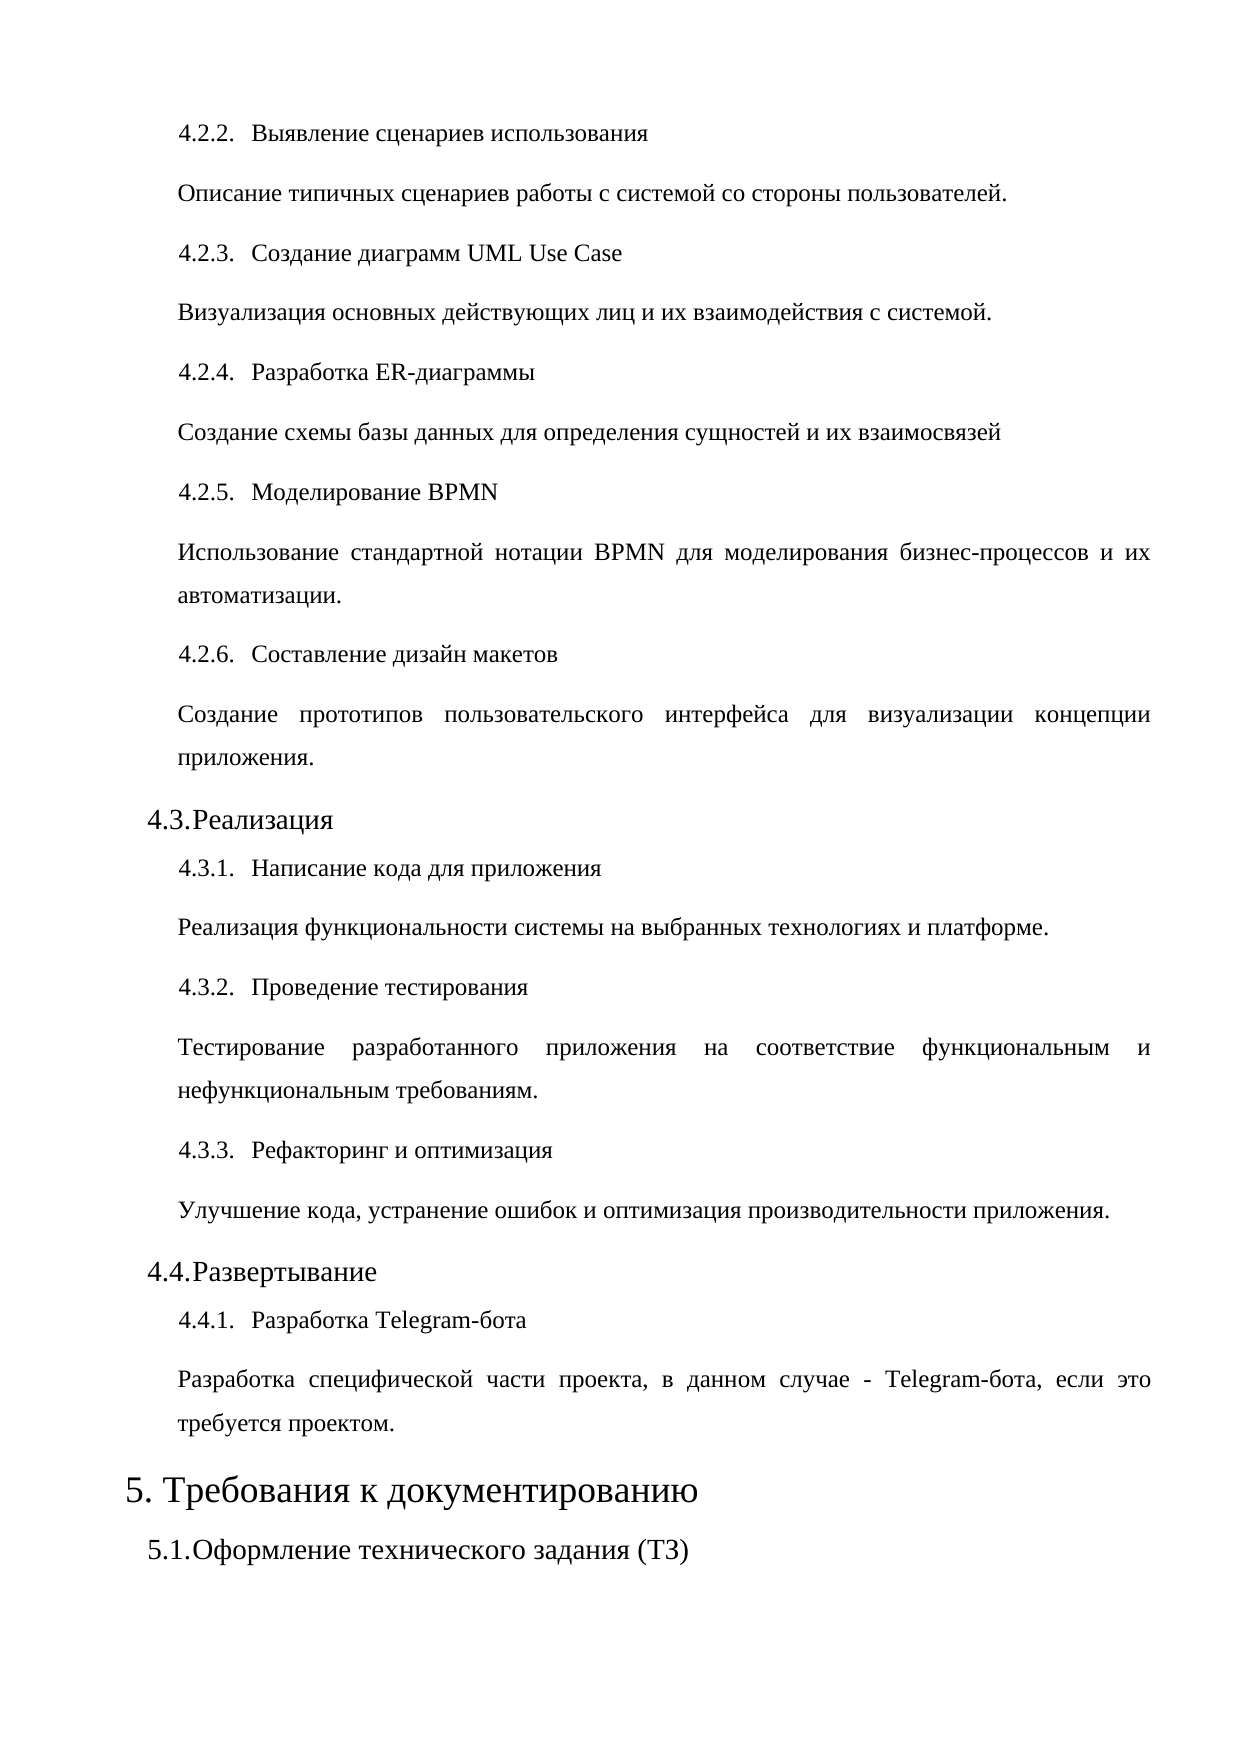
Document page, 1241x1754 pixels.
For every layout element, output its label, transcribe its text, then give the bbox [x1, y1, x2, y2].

text Использование стандартной нотации BPMN для моделирования бизнес-процессов и их автоматизации. [177, 537, 1152, 608]
list Развертывание [147, 1254, 1152, 1288]
list Проведение тестирования [178, 972, 1152, 1001]
text Визуализация основных действующих лиц и их взаимодействия с системой. [177, 297, 1152, 326]
list Создание диаграмм UML Use Case [178, 238, 1152, 266]
text Тестирование разработанного приложения на соответствие функциональным и нефункциональным требованиям. [177, 1032, 1152, 1104]
list Выявление сценариев использования [178, 118, 1152, 147]
list Разработка ER-диаграммы [178, 357, 1152, 386]
text Разработка специфической части проекта, в данном случае - Telegram-бота, если это требуется проектом. [177, 1364, 1152, 1436]
list Реализация [147, 802, 1152, 836]
list Требования к документированию [125, 1467, 1152, 1511]
list Моделирование BPMN [178, 477, 1152, 506]
text Реализация функциональности системы на выбранных технологиях и платформе. [177, 912, 1152, 941]
text Улучшение кода, устранение ошибок и оптимизация производительности приложения. [177, 1195, 1152, 1223]
text Описание типичных сценариев работы с системой со стороны пользователей. [177, 178, 1152, 207]
list Оформление технического задания (ТЗ) [147, 1532, 1152, 1566]
text Создание схемы базы данных для определения сущностей и их взаимосвязей [177, 417, 1152, 446]
text Создание прототипов пользовательского интерфейса для визуализации концепции приложения. [177, 699, 1152, 771]
list Написание кода для приложения [178, 853, 1152, 881]
list Разработка Telegram-бота [178, 1305, 1152, 1333]
list Составление дизайн макетов [178, 639, 1152, 668]
list Рефакторинг и оптимизация [178, 1135, 1152, 1164]
